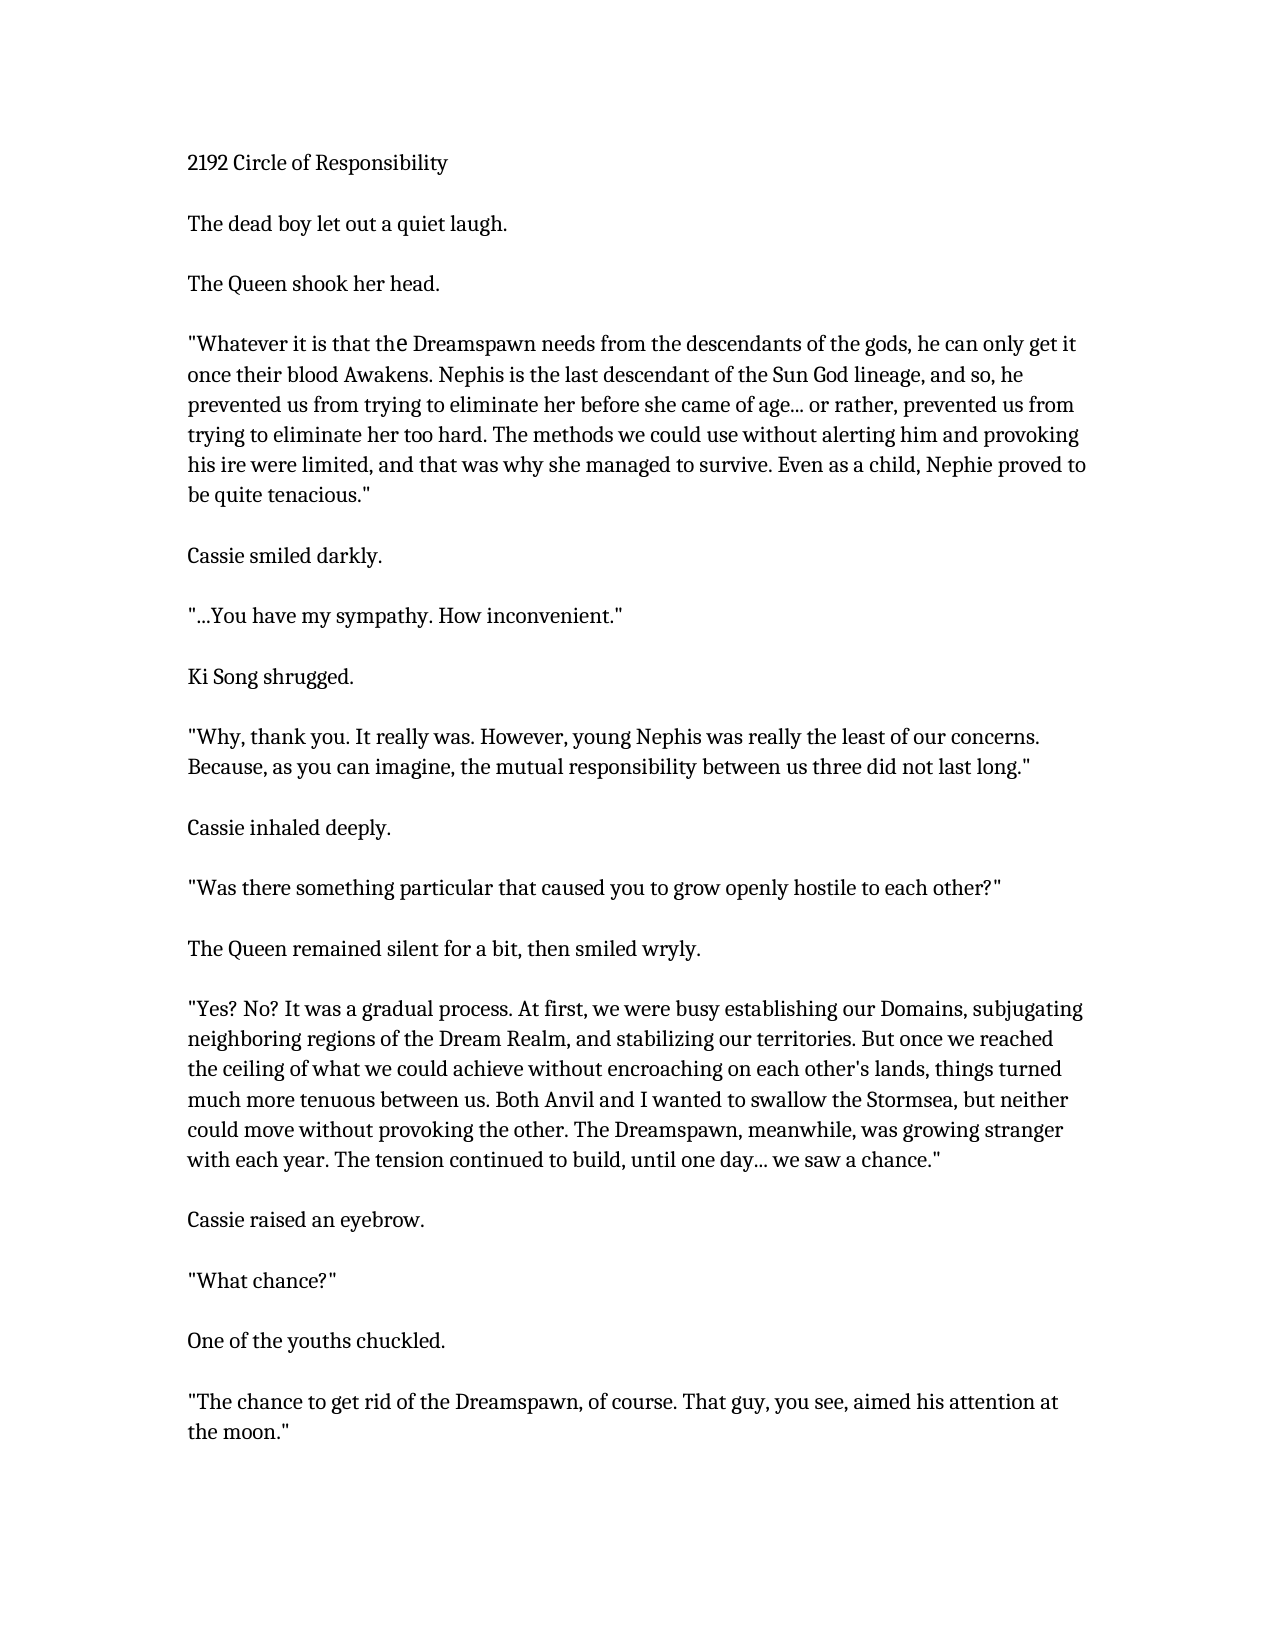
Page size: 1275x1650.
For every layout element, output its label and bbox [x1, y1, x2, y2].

text [187, 150, 1087, 1475]
